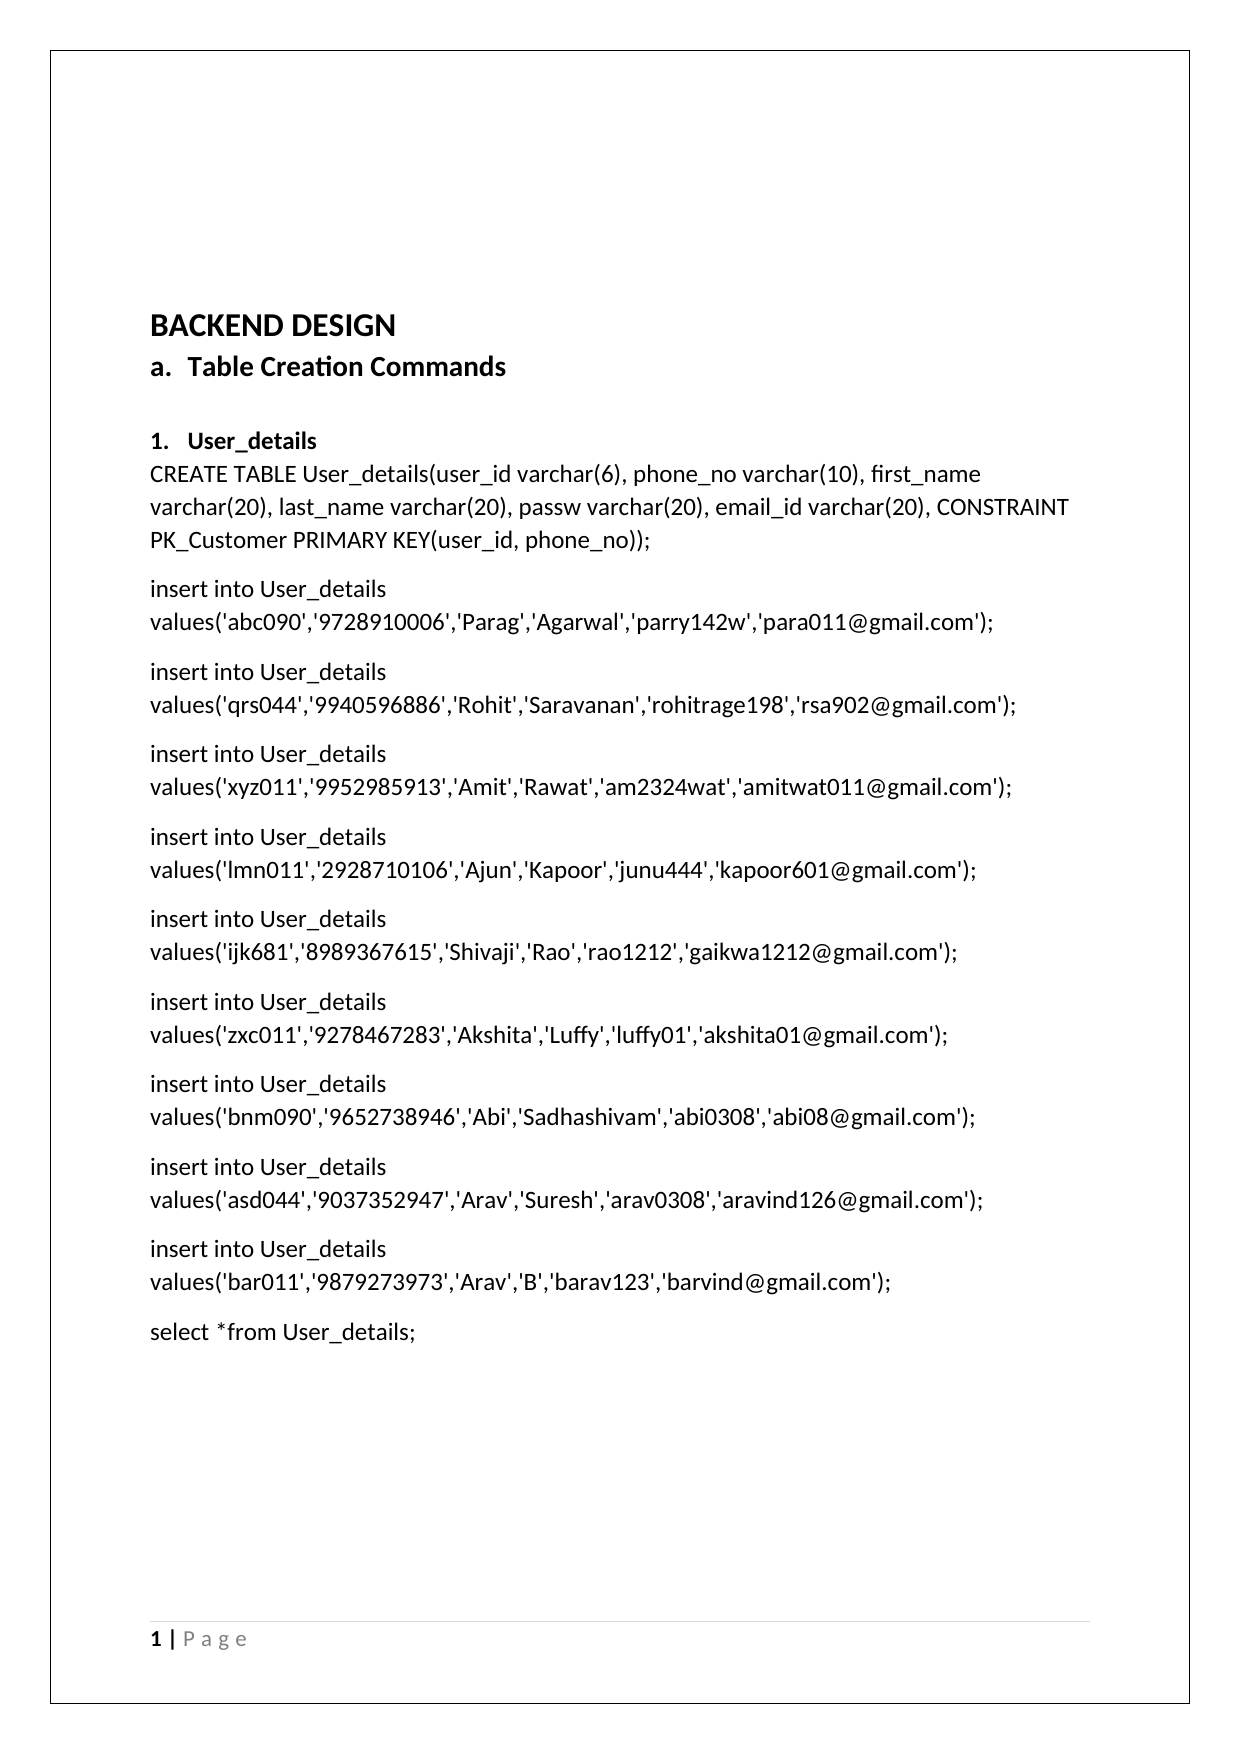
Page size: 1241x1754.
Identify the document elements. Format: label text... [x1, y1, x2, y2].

text insert into User_details values('abc090','9728910006','Parag','Agarwal','parry142w','para011@gmail.com'); [150, 573, 1090, 637]
list BACKEND DESIGN [150, 304, 1090, 345]
list Table Creation Commands [150, 348, 1090, 384]
text insert into User_details values('zxc011','9278467283','Akshita','Luffy','luffy01','akshita01@gmail.com'); [150, 986, 1090, 1049]
list CREATE TABLE User_details(user_id varchar(6), phone_no varchar(10), first_name varchar(20), last_name varchar(20), passw varchar(20), email_id varchar(20), CONSTRAINT PK_Customer PRIMARY KEY(user_id, phone_no)); [150, 458, 1090, 554]
text insert into User_details values('bnm090','9652738946','Abi','Sadhashivam','abi0308','abi08@gmail.com'); [150, 1068, 1090, 1132]
text insert into User_details values('bar011','9879273973','Arav','B','barav123','barvind@gmail.com'); [150, 1233, 1090, 1297]
text insert into User_details values('xyz011','9952985913','Amit','Rawat','am2324wat','amitwat011@gmail.com'); [150, 738, 1090, 802]
text insert into User_details values('ijk681','8989367615','Shivaji','Rao','rao1212','gaikwa1212@gmail.com'); [150, 903, 1090, 967]
text insert into User_details values('qrs044','9940596886','Rohit','Saravanan','rohitrage198','rsa902@gmail.com'); [150, 656, 1090, 719]
text select *from User_details; [150, 1316, 1090, 1346]
text insert into User_details values('lmn011','2928710106','Ajun','Kapoor','junu444','kapoor601@gmail.com'); [150, 821, 1090, 884]
text insert into User_details values('asd044','9037352947','Arav','Suresh','arav0308','aravind126@gmail.com'); [150, 1151, 1090, 1214]
list User_details [150, 425, 1090, 456]
